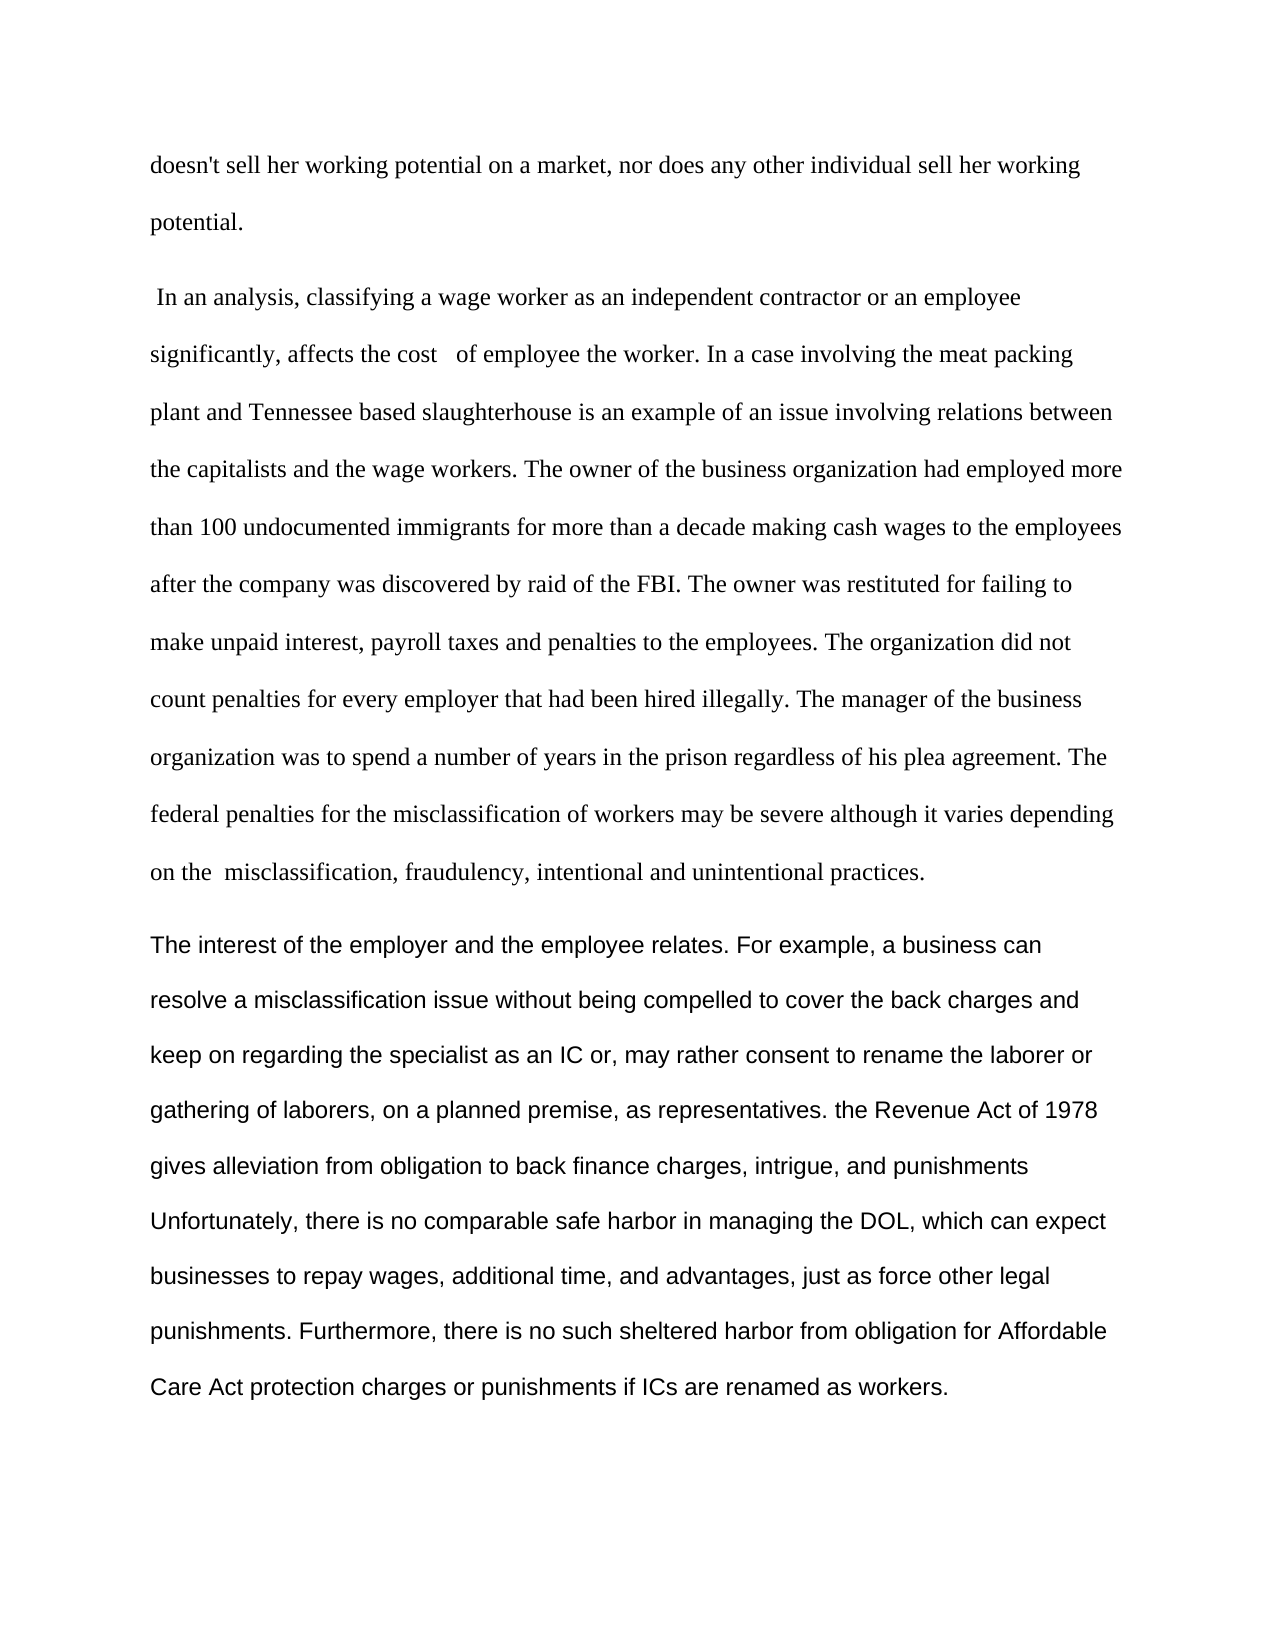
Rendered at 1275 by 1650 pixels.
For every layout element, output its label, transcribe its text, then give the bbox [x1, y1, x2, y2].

text The interest of the employer and the employee relates. For example, a business can resolve a misclassification issue without being compelled to cover the back charges and keep on regarding the specialist as an IC or, may rather consent to rename the laborer or gathering of laborers, on a planned premise, as representatives. the Revenue Act of 1978 gives alleviation from obligation to back finance charges, intrigue, and punishments Unfortunately, there is no comparable safe harbor in managing the DOL, which can expect businesses to repay wages, additional time, and advantages, just as force other legal punishments. Furthermore, there is no such sheltered harbor from obligation for Affordable Care Act protection charges or punishments if ICs are renamed as workers. [150, 931, 1125, 1400]
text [150, 150, 1125, 236]
text In an analysis, classifying a wage worker as an independent contractor or an employee significantly, affects the cost of employee the worker. In a case involving the meat packing plant and Tennessee based slaughterhouse is an example of an issue involving relations between the capitalists and the wage workers. The owner of the business organization had employed more than 100 undocumented immigrants for more than a decade making cash wages to the employees after the company was discovered by raid of the FBI. The owner was restituted for failing to make unpaid interest, payroll taxes and penalties to the employees. The organization did not count penalties for every employer that had been hired illegally. The manager of the business organization was to spend a number of years in the prison regardless of his plea agreement. The federal penalties for the misclassification of workers may be severe although it varies depending on the misclassification, fraudulency, intentional and unintentional practices. [150, 282, 1125, 885]
